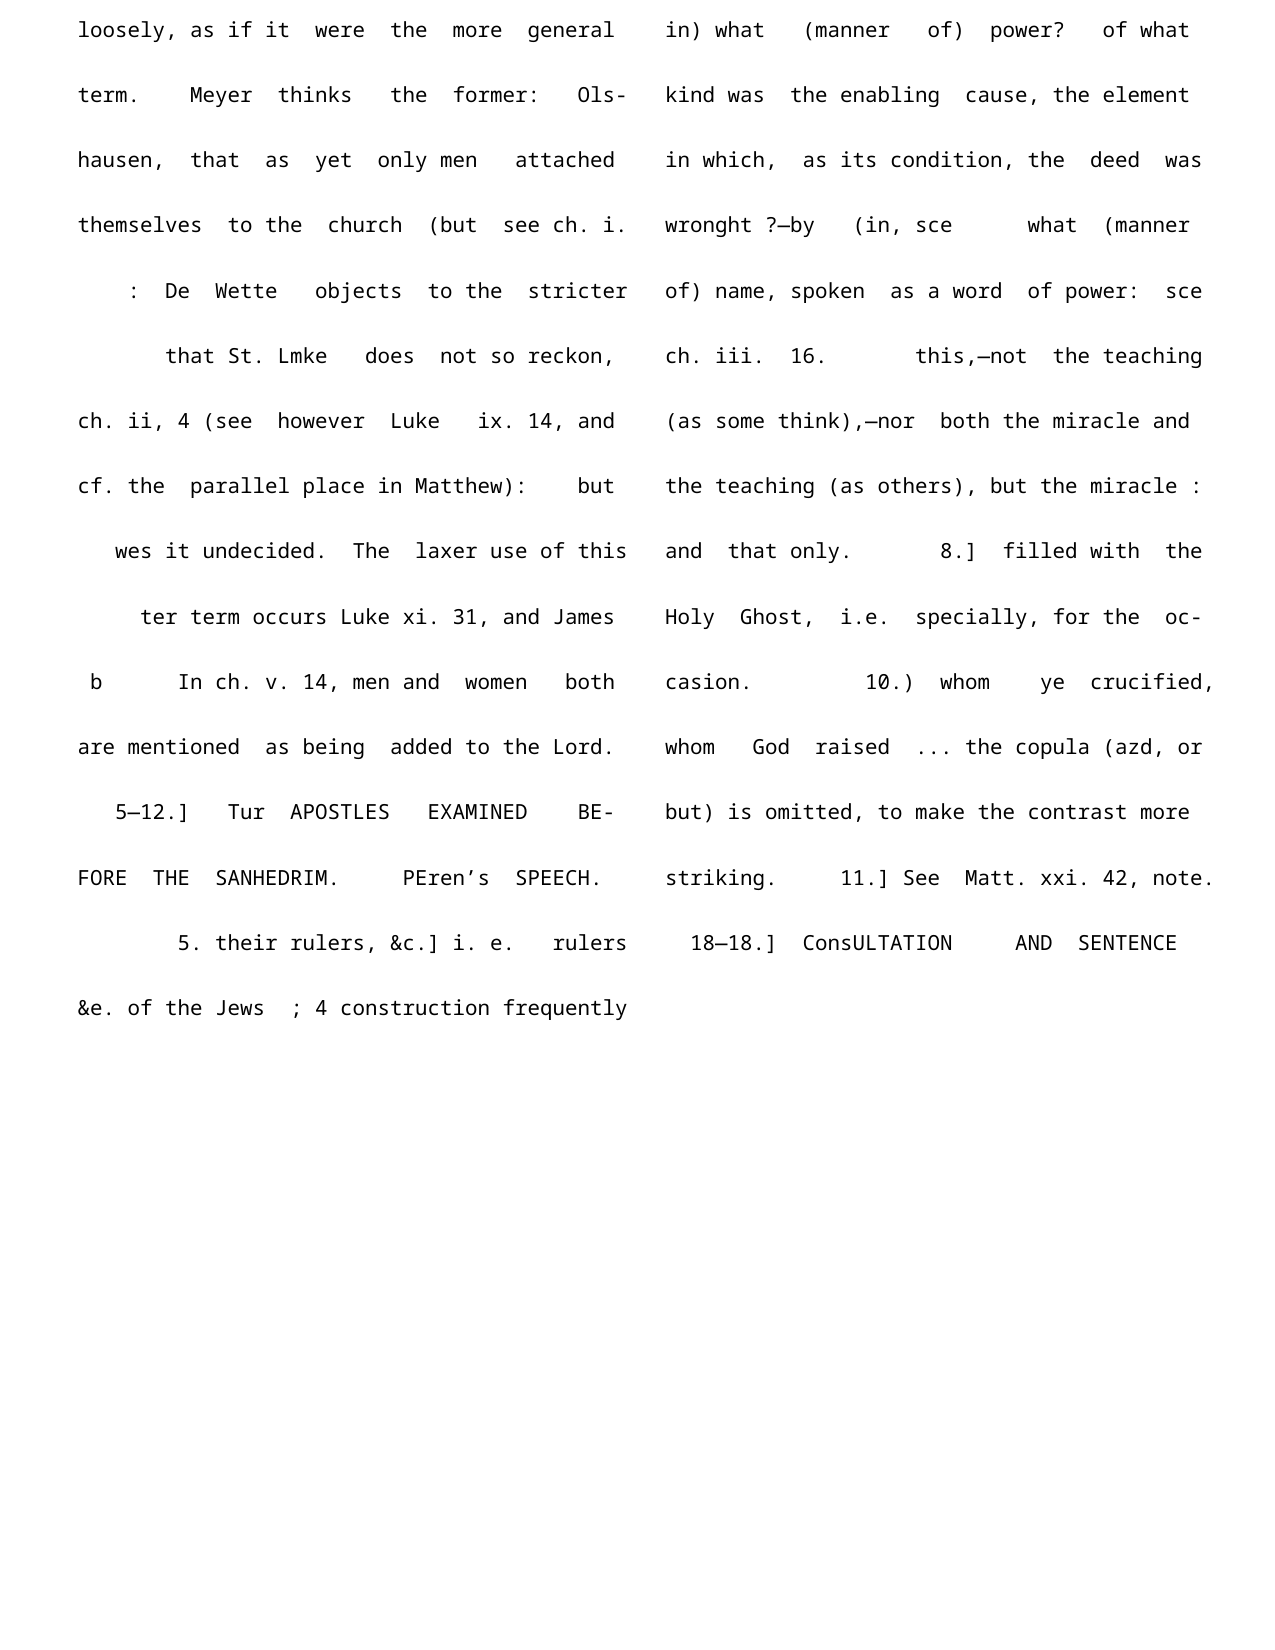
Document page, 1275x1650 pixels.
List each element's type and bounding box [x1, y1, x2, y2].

text [15, 15, 1260, 1149]
